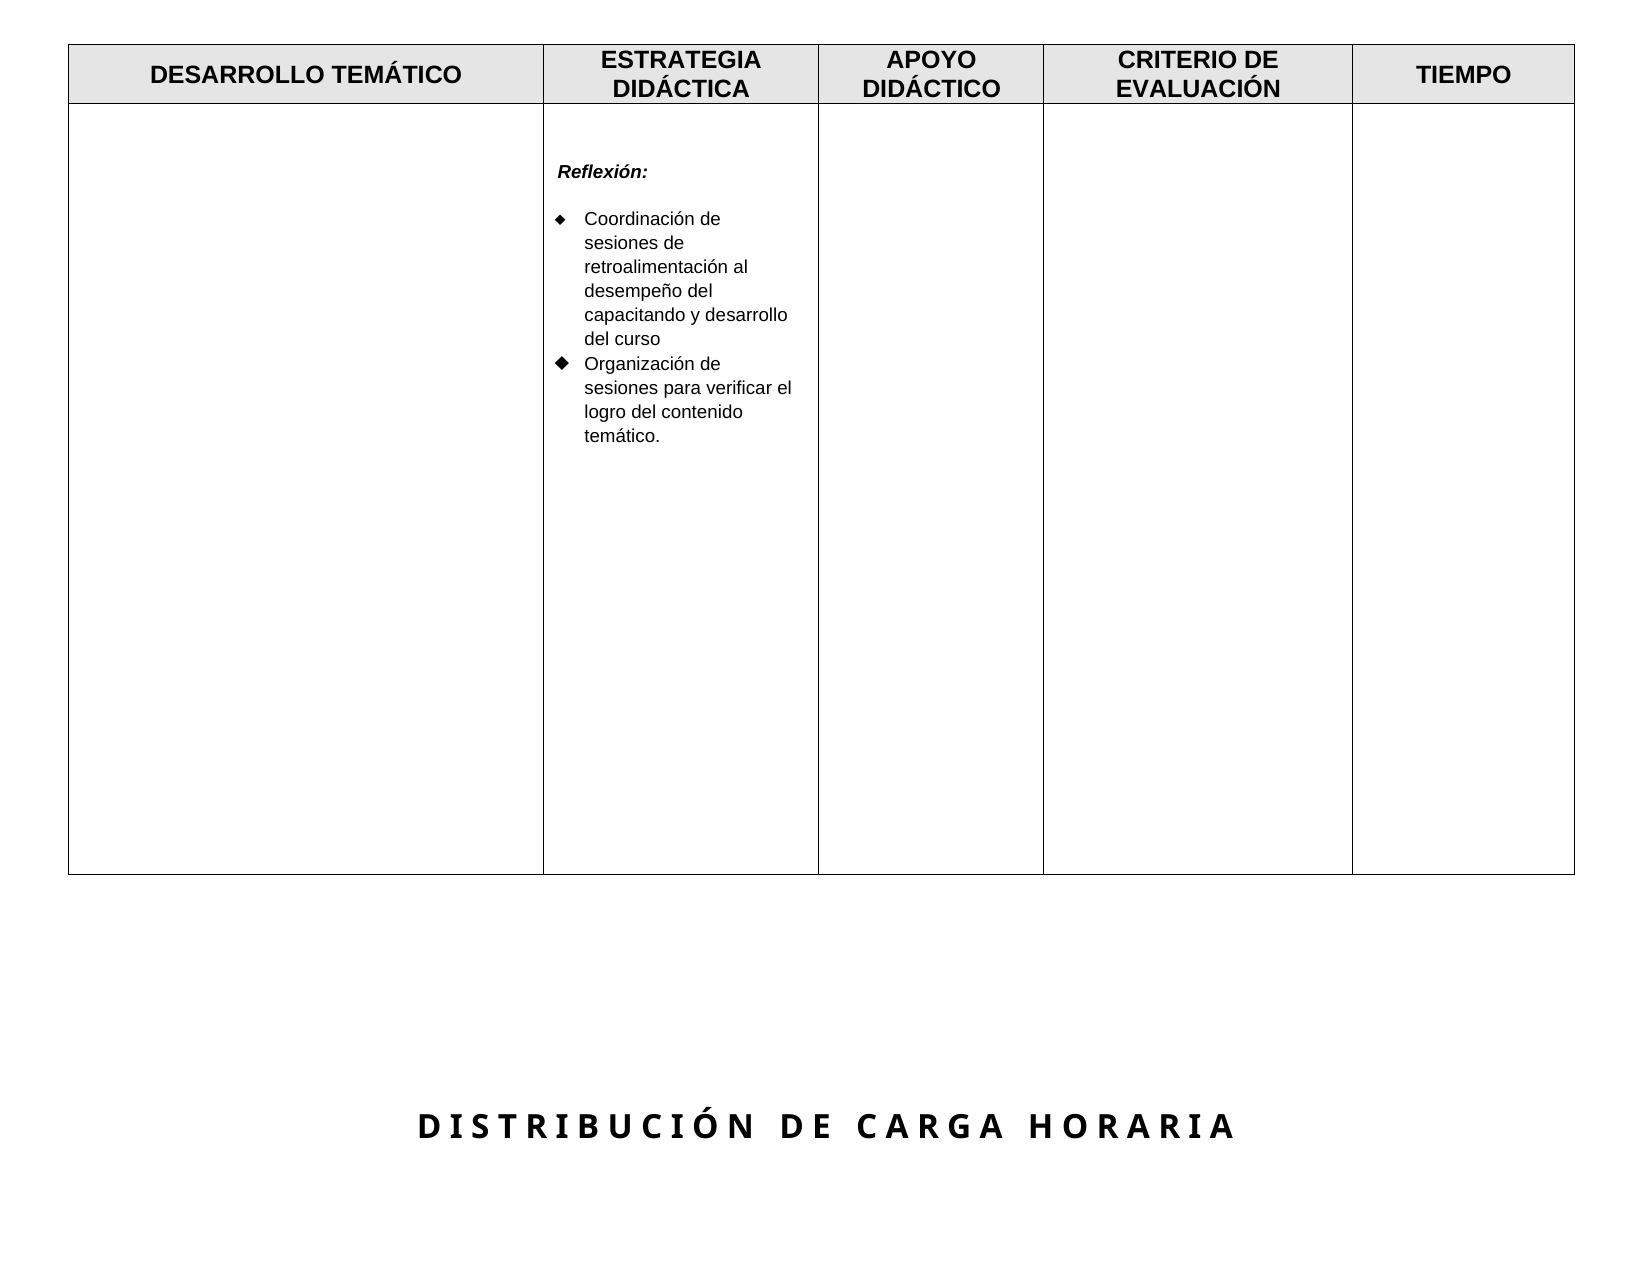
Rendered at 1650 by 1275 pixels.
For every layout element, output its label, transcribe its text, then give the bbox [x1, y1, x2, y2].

text DISTRIBUCIÓN DE CARGA HORARIA [75, 1102, 1575, 1148]
table_cell TIEMPO [1353, 45, 1574, 103]
table_cell DESARROLLO TEMÁTICO [69, 45, 543, 103]
table_cell [1353, 104, 1574, 874]
table_cell [69, 104, 543, 874]
table_cell [1044, 104, 1352, 874]
table_cell Reflexión: Coordinación de sesiones de retroalimentación al desempeño del capacitando y desarrollo del curso Organización de sesiones para verificar el logro del contenido temático. [544, 104, 818, 874]
table_cell ESTRATEGIA DIDÁCTICA [544, 45, 818, 103]
table_cell CRITERIO DE EVALUACIÓN [1044, 45, 1352, 103]
table_cell APOYO DIDÁCTICO [819, 45, 1043, 103]
table_cell [819, 104, 1043, 874]
